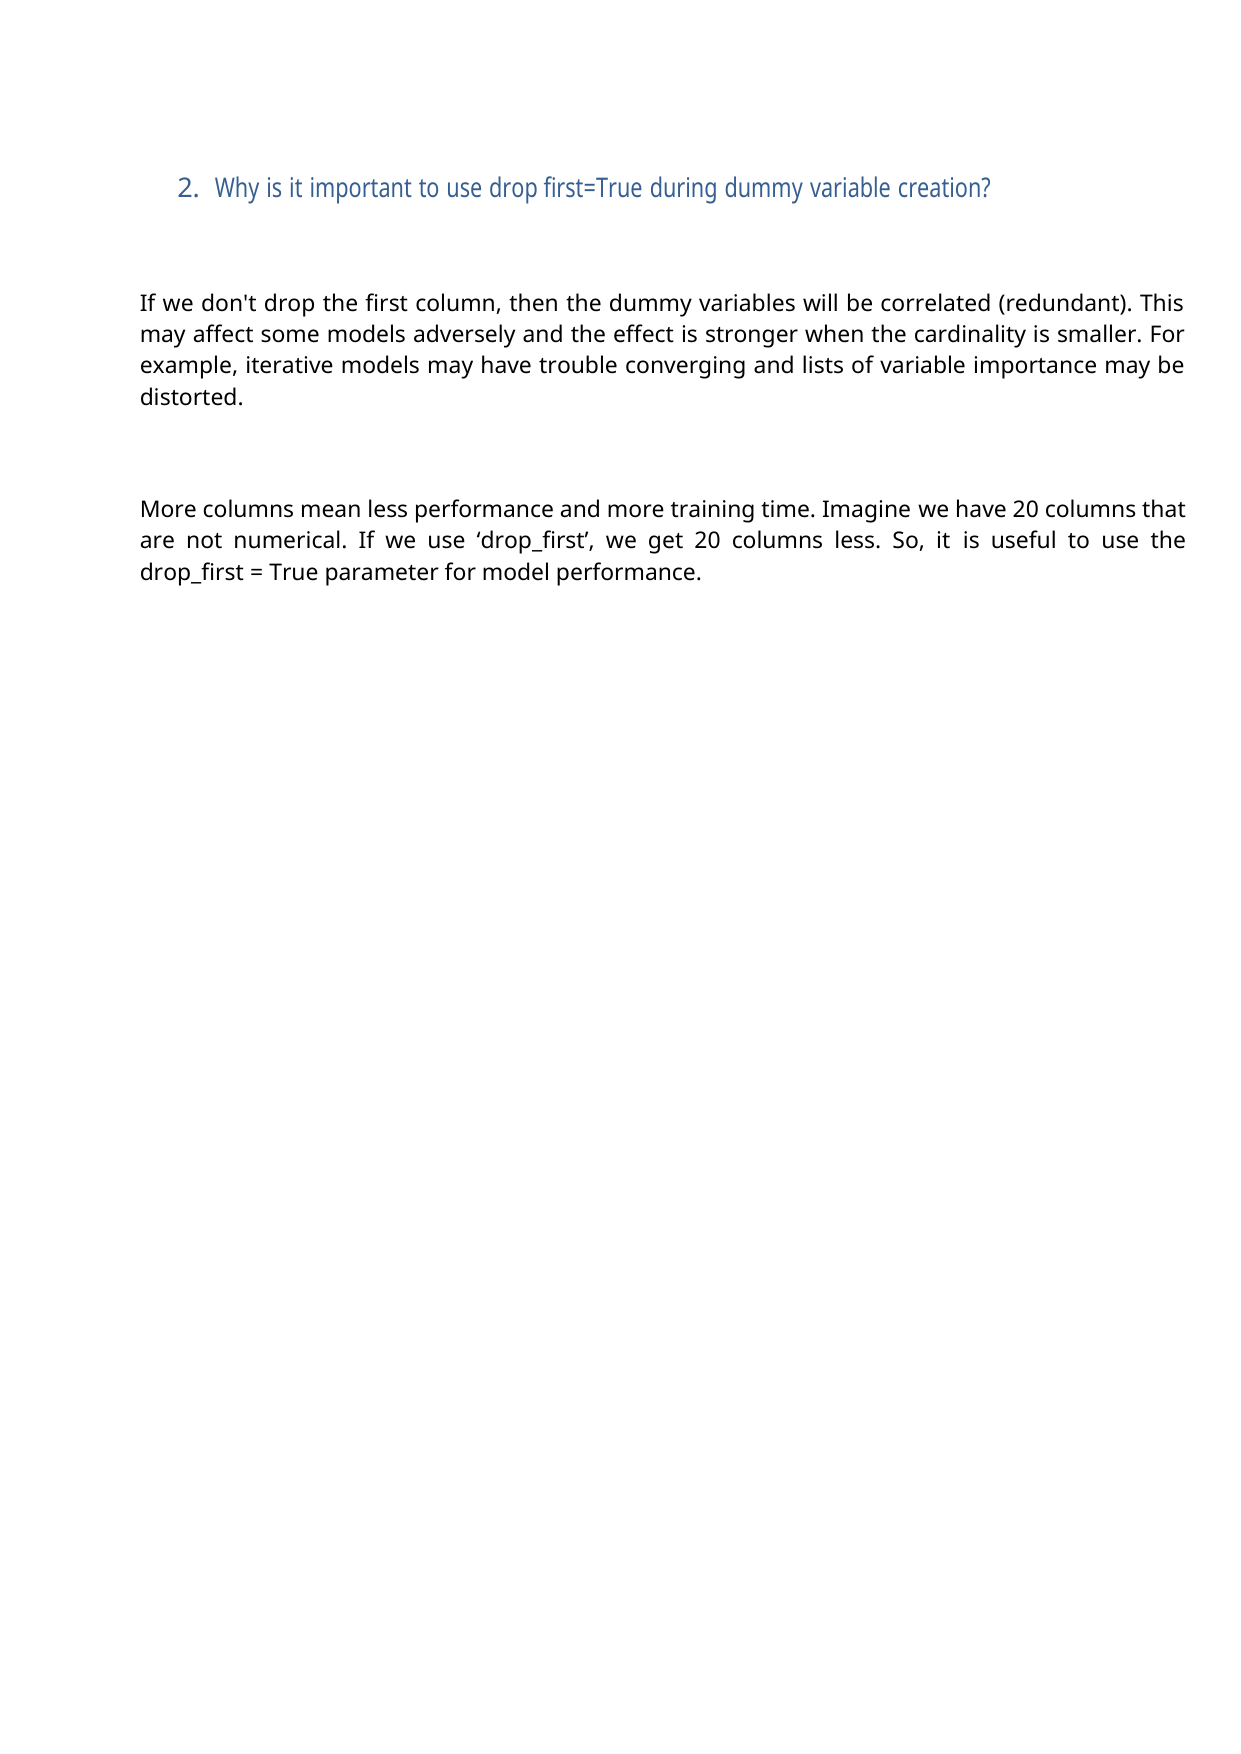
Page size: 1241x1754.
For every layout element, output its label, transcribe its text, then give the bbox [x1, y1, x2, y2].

text More columns mean less performance and more training time. Imagine we have 20 columns that are not numerical. If we use ‘drop_first’, we get 20 columns less. So, it is useful to use the drop_first = True parameter for model performance. [139, 493, 1186, 587]
text If we don't drop the first column, then the dummy variables will be correlated (redundant). This may affect some models adversely and the effect is stronger when the cardinality is smaller. For example, iterative models may have trouble converging and lists of variable importance may be distorted. [139, 287, 1186, 412]
subtitle Why is it important to use drop first=True during dummy variable creation? [177, 169, 1186, 206]
